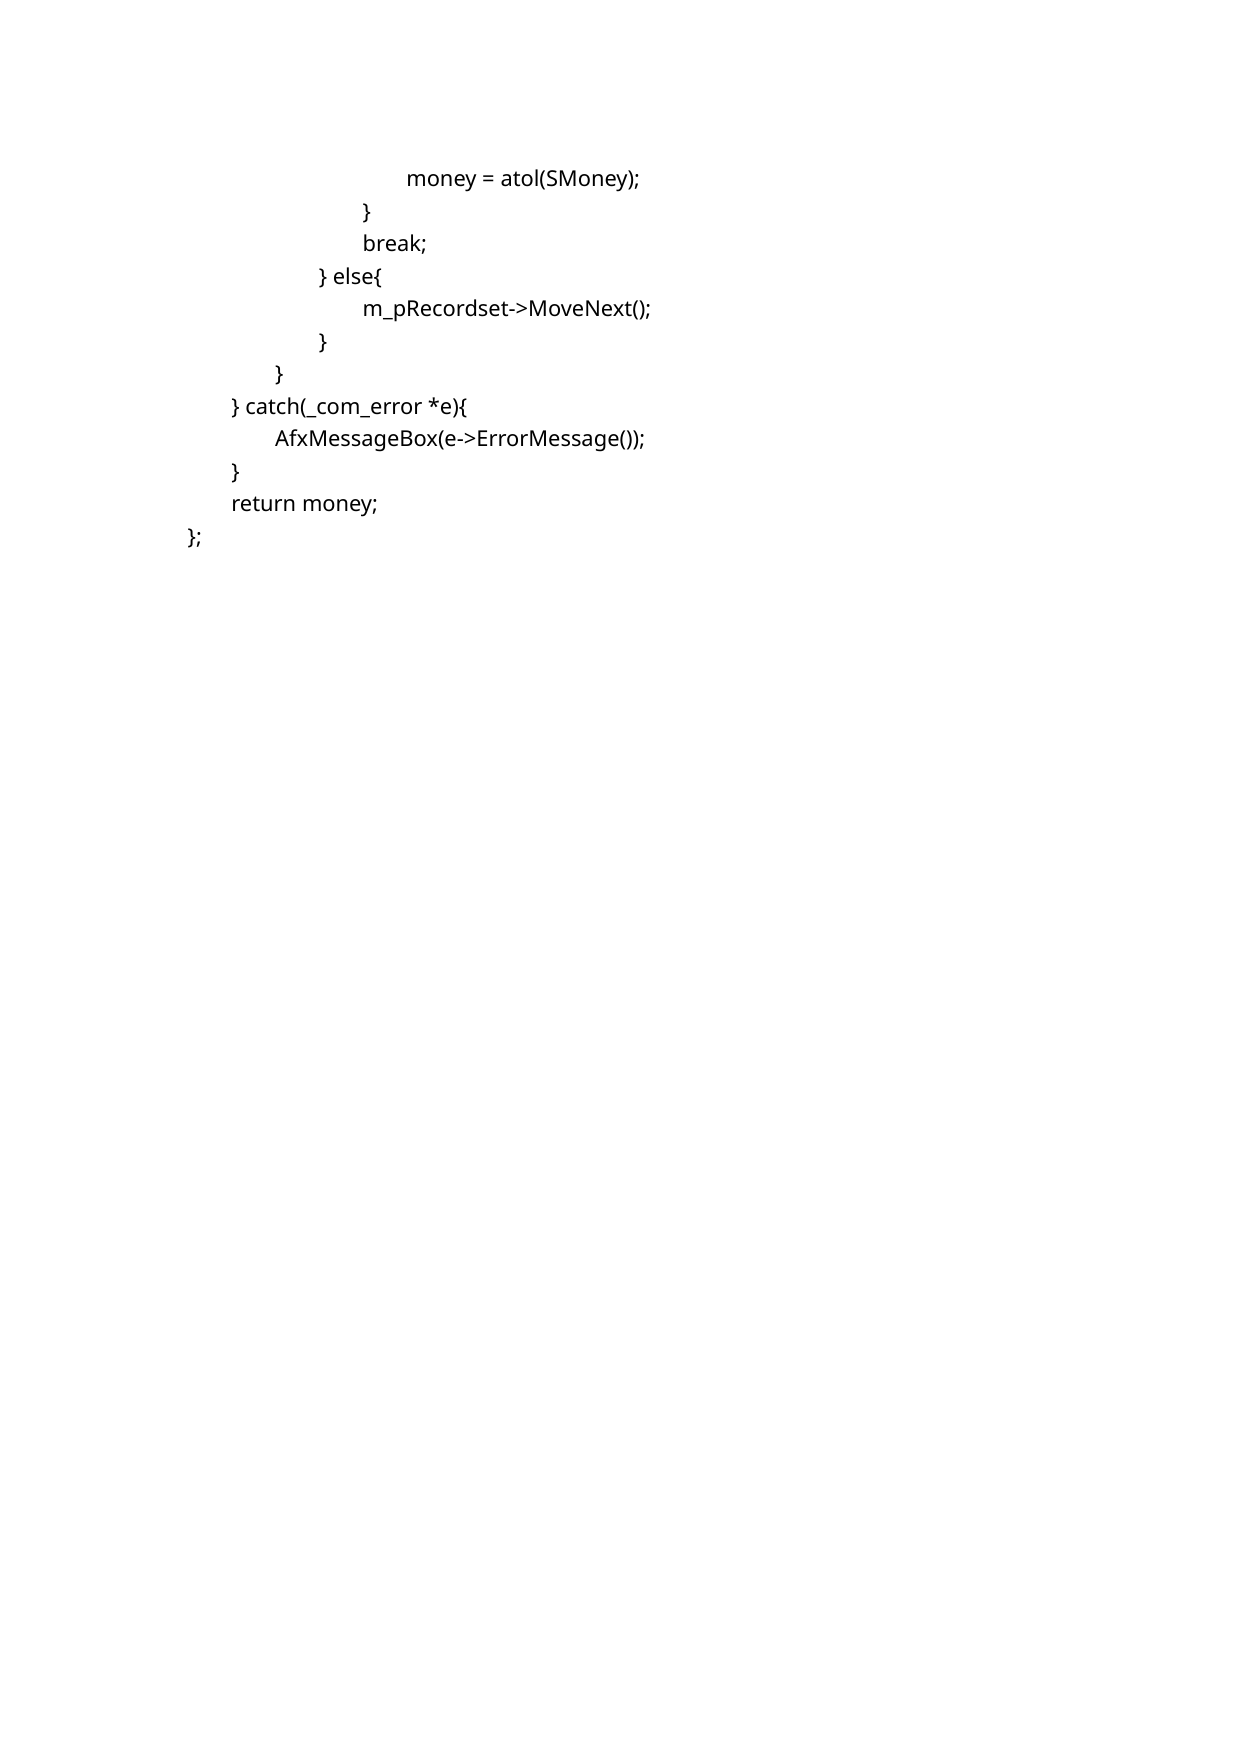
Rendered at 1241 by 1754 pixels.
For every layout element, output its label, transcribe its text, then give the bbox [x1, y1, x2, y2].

text } else{ [187, 259, 1053, 292]
text } catch(_com_error *e){ [187, 389, 1053, 422]
text }; [187, 519, 1053, 552]
text } [187, 357, 1053, 389]
text } [187, 324, 1053, 357]
text break; [187, 227, 1053, 259]
text } [187, 194, 1053, 227]
text m_pRecordset->MoveNext(); [187, 292, 1053, 324]
text money = atol(SMoney); [187, 162, 1053, 194]
text } [187, 454, 1053, 487]
text AfxMessageBox(e->ErrorMessage()); [187, 422, 1053, 454]
text return money; [187, 487, 1053, 519]
